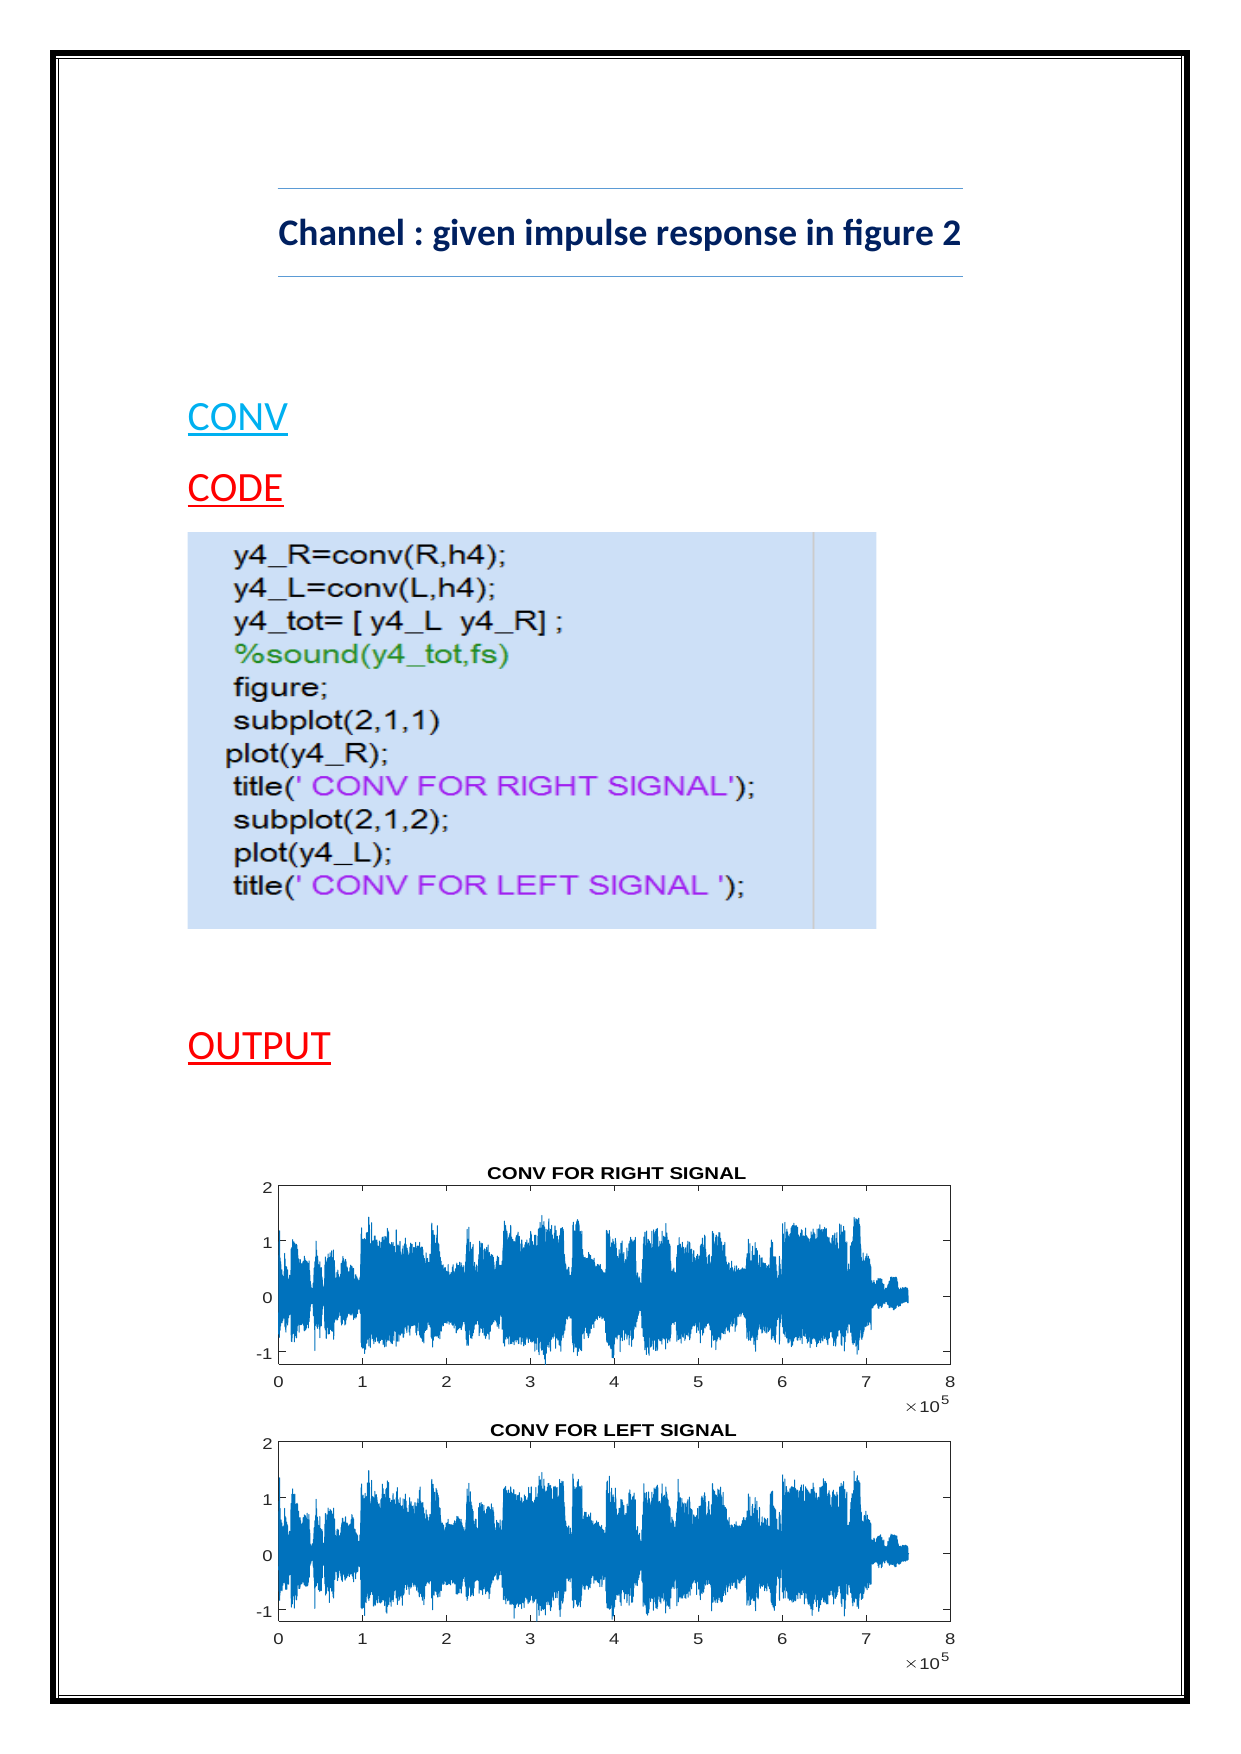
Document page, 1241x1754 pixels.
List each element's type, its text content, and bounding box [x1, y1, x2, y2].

text CONV [187, 390, 1053, 441]
text Channel : given impulse response in figure 2 [277, 189, 963, 277]
picture [187, 532, 877, 929]
text CODE [187, 461, 1053, 512]
text OUTPUT [187, 1019, 1053, 1069]
